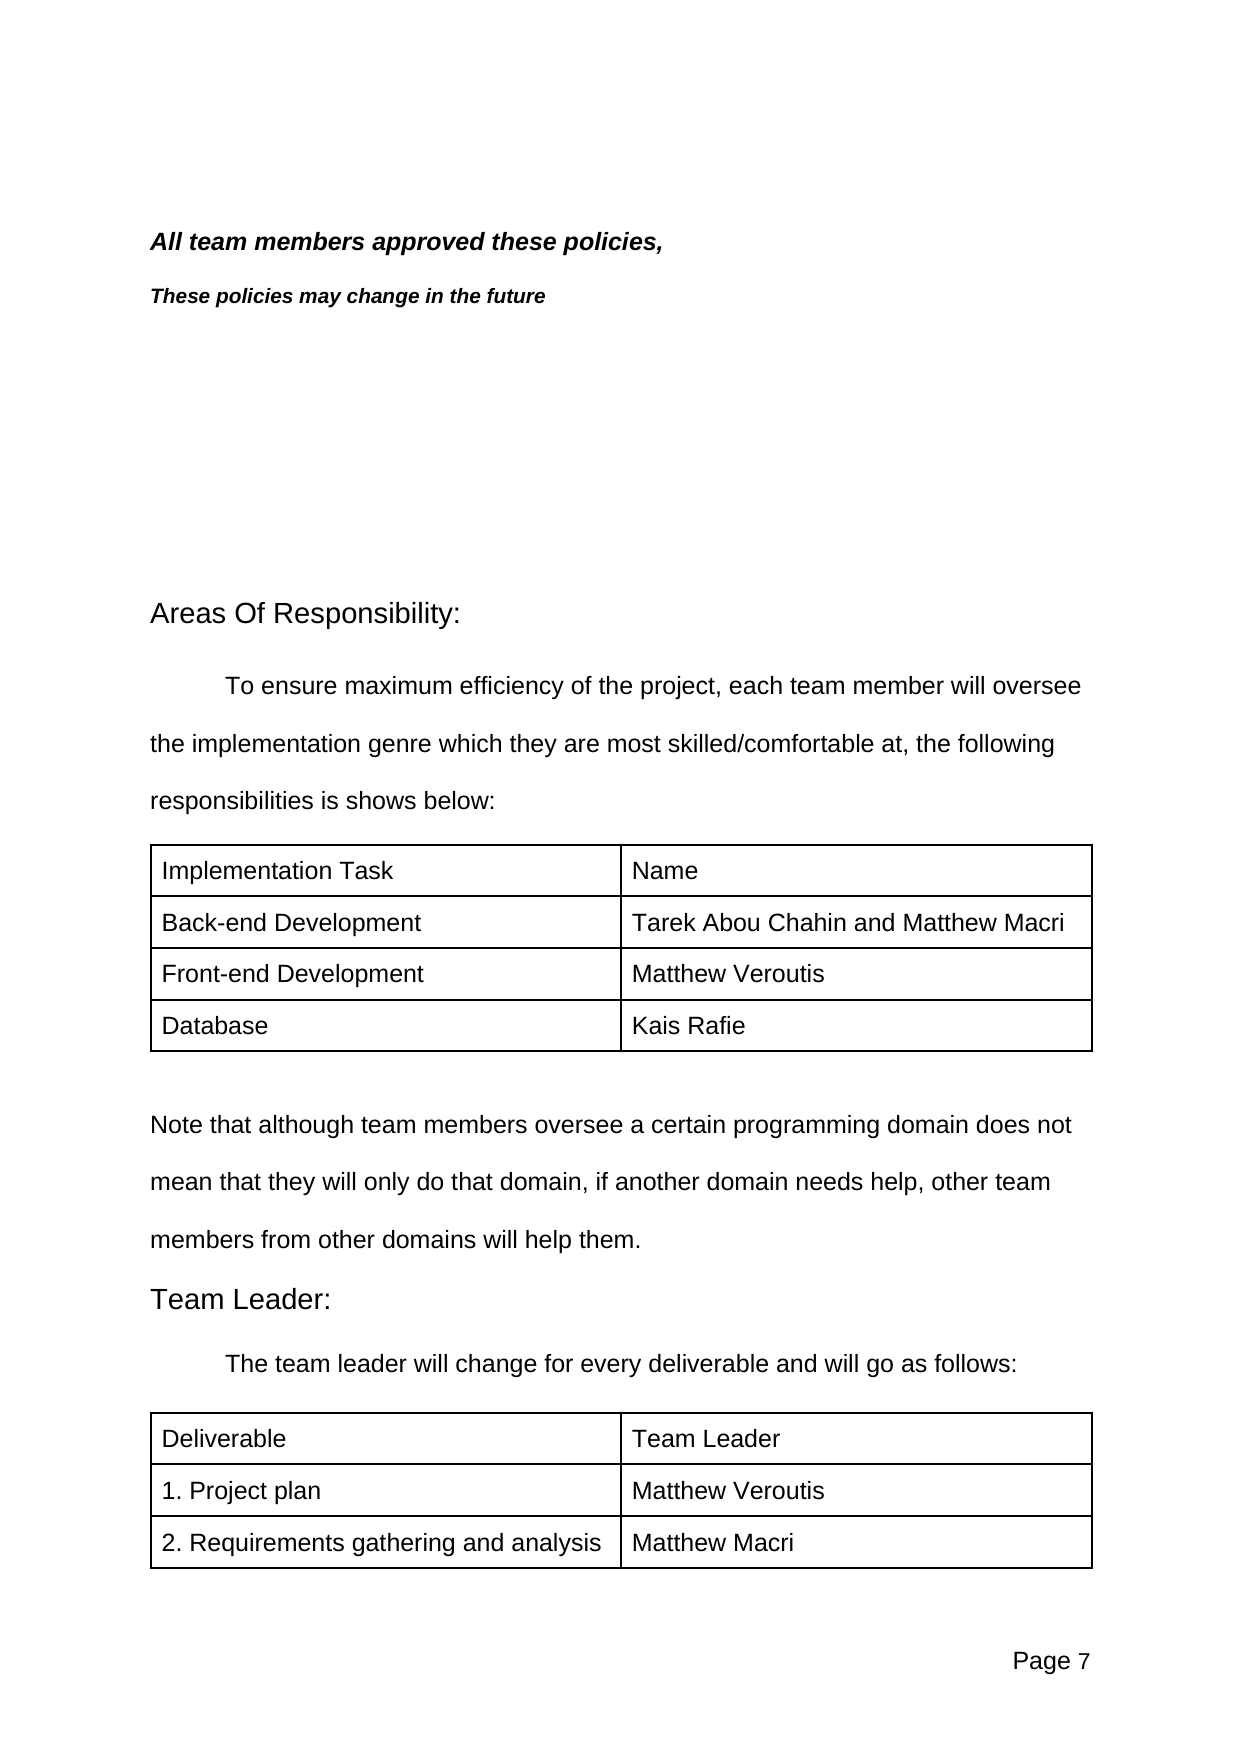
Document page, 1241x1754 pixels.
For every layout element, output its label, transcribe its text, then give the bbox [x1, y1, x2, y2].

table_cell Matthew Veroutis [622, 1465, 1091, 1515]
table_cell Front-end Development [152, 949, 620, 998]
text Team Leader: [150, 1282, 1090, 1316]
table_cell Back-end Development [152, 897, 620, 947]
table_header Deliverable [152, 1414, 620, 1463]
text Note that although team members oversee a certain programming domain does not mean that they will only do that domain, if another domain needs help, other team members from other domains will help them. [150, 1110, 1090, 1253]
subtitle Areas Of Responsibility: [150, 596, 1090, 629]
text All team members approved these policies, [150, 227, 1090, 256]
table_cell Matthew Macri [622, 1517, 1091, 1567]
table_cell 2. Requirements gathering and analysis [152, 1517, 620, 1567]
text To ensure maximum efficiency of the project, each team member will oversee the implementation genre which they are most skilled/comfortable at, the following responsibilities is shows below: [150, 671, 1090, 815]
text The team leader will change for every deliverable and will go as follows: [150, 1349, 1090, 1378]
table_header Implementation Task [152, 846, 620, 895]
text These policies may change in the future [150, 284, 1090, 308]
table_header Team Leader [622, 1414, 1091, 1463]
table_cell Database [152, 1001, 620, 1050]
table_cell Tarek Abou Chahin and Matthew Macri [622, 897, 1091, 947]
table_cell Matthew Veroutis [622, 949, 1091, 998]
table_cell Kais Rafie [622, 1001, 1091, 1050]
table_header Name [622, 846, 1091, 895]
table_cell 1. Project plan [152, 1465, 620, 1515]
